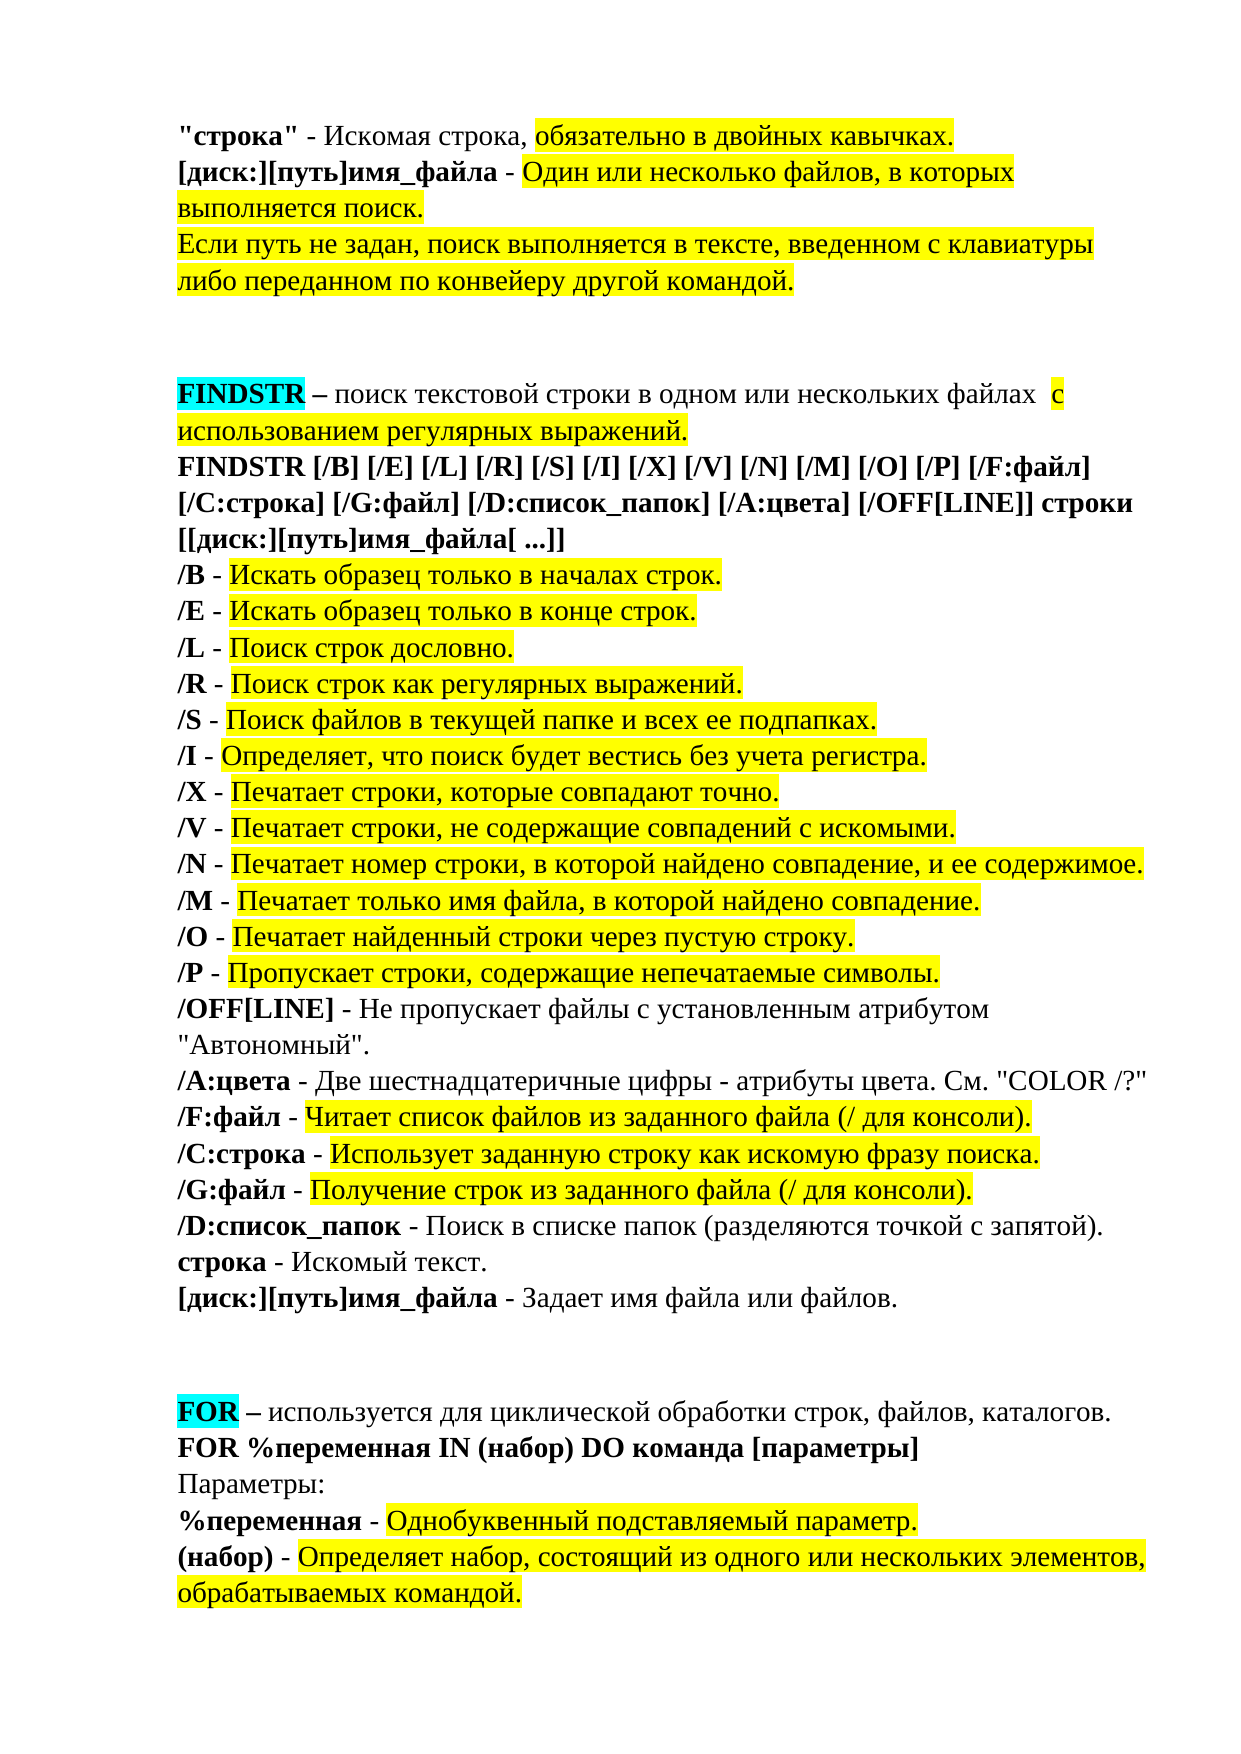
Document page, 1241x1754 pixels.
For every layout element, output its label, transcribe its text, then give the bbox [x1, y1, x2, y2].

text FINDSTR [/B] [/E] [/L] [/R] [/S] [/I] [/X] [/V] [/N] [/M] [/O] [/P] [/F:файл] [/C:строка] [/G:файл] [/D:список_папок] [/A:цвета] [/OFF[LINE]] строки [[диск:][путь]имя_файла[ ...]] /B - Искать образец только в началах строк. /E - Искать образец только в конце строк. /L - Поиск строк дословно. /R - Поиск строк как регулярных выражений. /S - Поиск файлов в текущей папке и всех ее подпапках. /I - Определяет, что поиск будет вестись без учета регистра. /X - Печатает строки, которые совпадают точно. /V - Печатает строки, не содержащие совпадений с искомыми. /N - Печатает номер строки, в которой найдено совпадение, и ее содержимое. /M - Печатает только имя файла, в которой найдено совпадение. /O - Печатает найденный строки через пустую строку. /P - Пропускает строки, содержащие непечатаемые символы. /OFF[LINE] - Не пропускает файлы с установленным атрибутом "Автономный". /A:цвета - Две шестнадцатеричные цифры - атрибуты цвета. См. "COLOR /?" /F:файл - Читает список файлов из заданного файла (/ для консоли). /C:строка - Использует заданную строку как искомую фразу поиска. /G:файл - Получение строк из заданного файла (/ для консоли). /D:список_папок - Поиск в списке папок (разделяются точкой с запятой). строка - Искомый текст. [диск:][путь]имя_файла - Задает имя файла или файлов. [177, 449, 1152, 1314]
subtitle FINDSTR – поиск текстовой строки в одном или нескольких файлах с использованием регулярных выражений. [177, 377, 1152, 446]
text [177, 1430, 1152, 1608]
subtitle FOR – используется для циклической обработки строк, файлов, каталогов. [239, 1394, 1152, 1428]
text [177, 118, 1152, 296]
